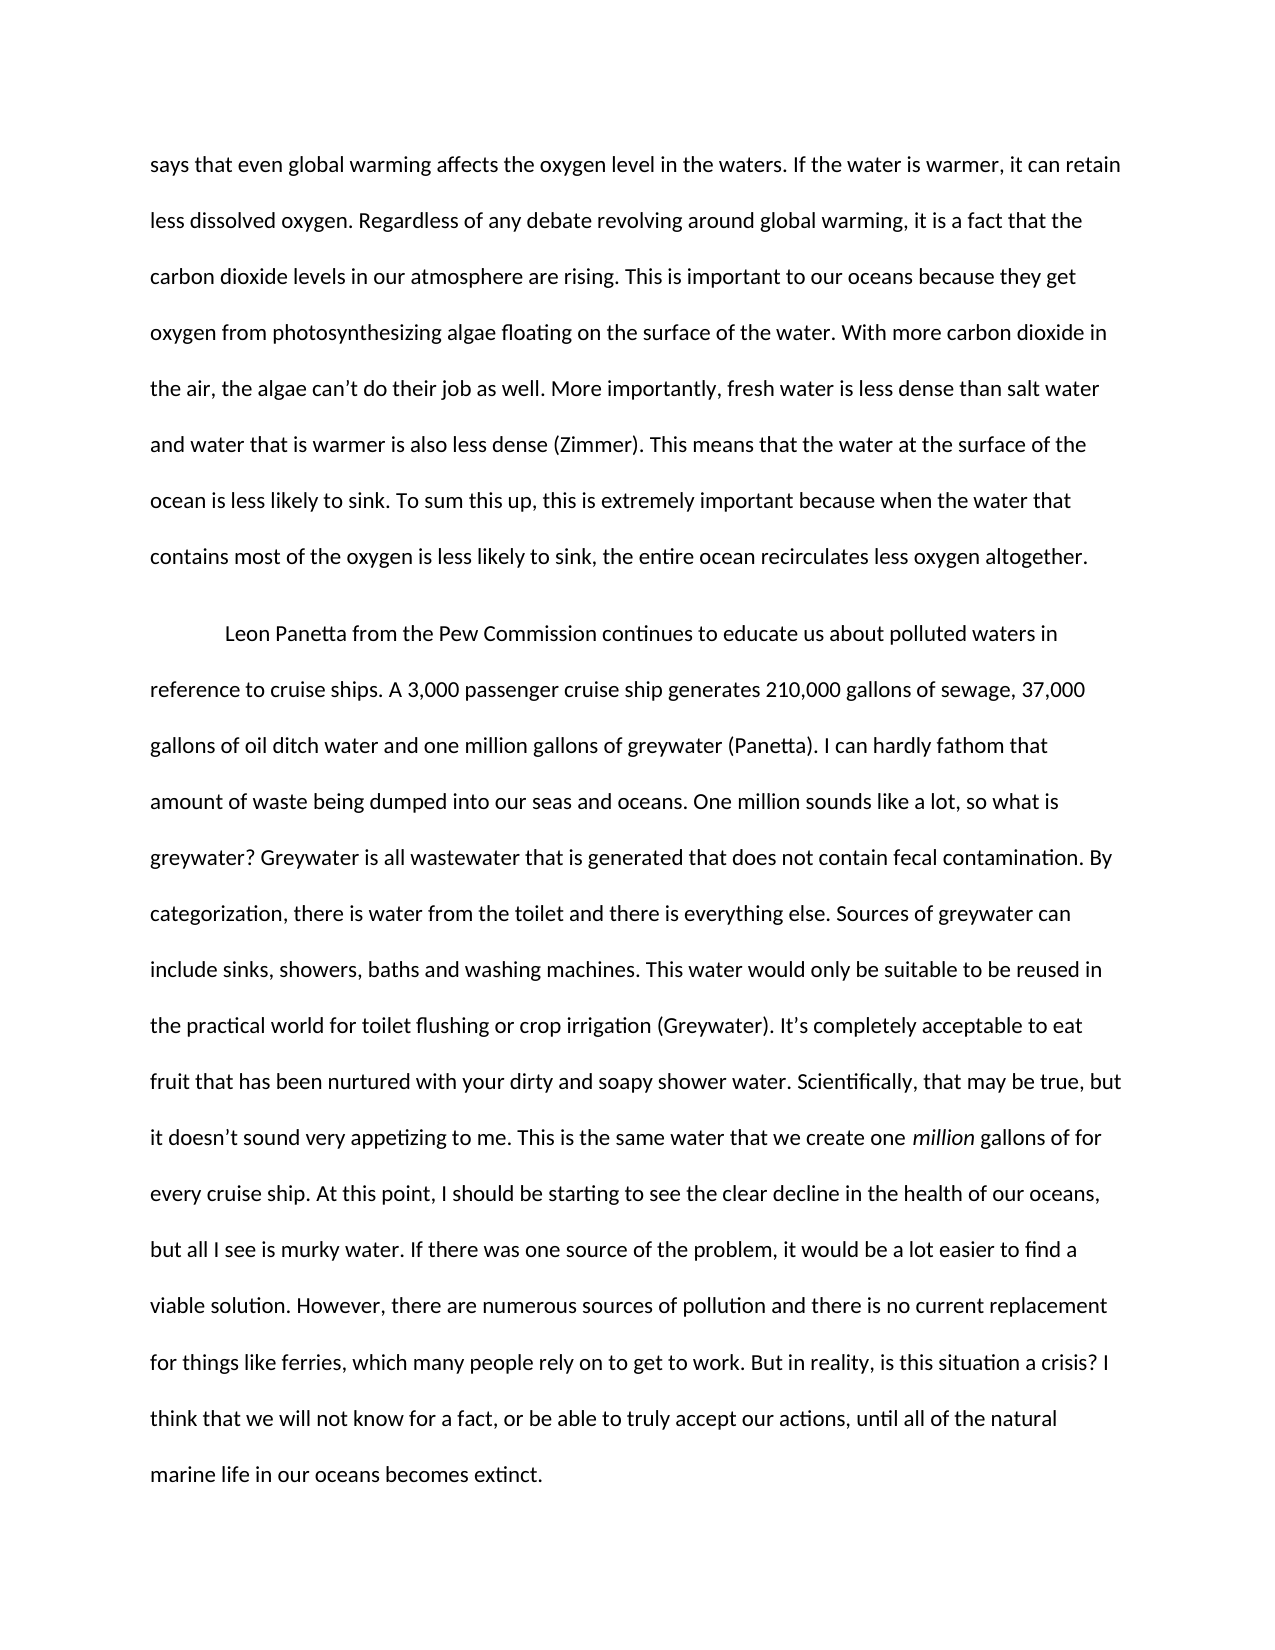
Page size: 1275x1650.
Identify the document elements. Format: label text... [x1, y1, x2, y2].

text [150, 150, 1125, 570]
text Leon Panetta from the Pew Commission continues to educate us about polluted waters in reference to cruise ships. A 3,000 passenger cruise ship generates 210,000 gallons of sewage, 37,000 gallons of oil ditch water and one million gallons of greywater (Panetta). I can hardly fathom that amount of waste being dumped into our seas and oceans. One million sounds like a lot, so what is greywater? Greywater is all wastewater that is generated that does not contain fecal contamination. By categorization, there is water from the toilet and there is everything else. Sources of greywater can include sinks, showers, baths and washing machines. This water would only be suitable to be reused in the practical world for toilet flushing or crop irrigation (Greywater). It’s completely acceptable to eat fruit that has been nurtured with your dirty and soapy shower water. Scientifically, that may be true, but it doesn’t sound very appetizing to me. This is the same water that we create one million gallons of for every cruise ship. At this point, I should be starting to see the clear decline in the health of our oceans, but all I see is murky water. If there was one source of the problem, it would be a lot easier to find a viable solution. However, there are numerous sources of pollution and there is no current replacement for things like ferries, which many people rely on to get to work. But in reality, is this situation a crisis? I think that we will not know for a fact, or be able to truly accept our actions, until all of the natural marine life in our oceans becomes extinct. [150, 619, 1125, 1488]
